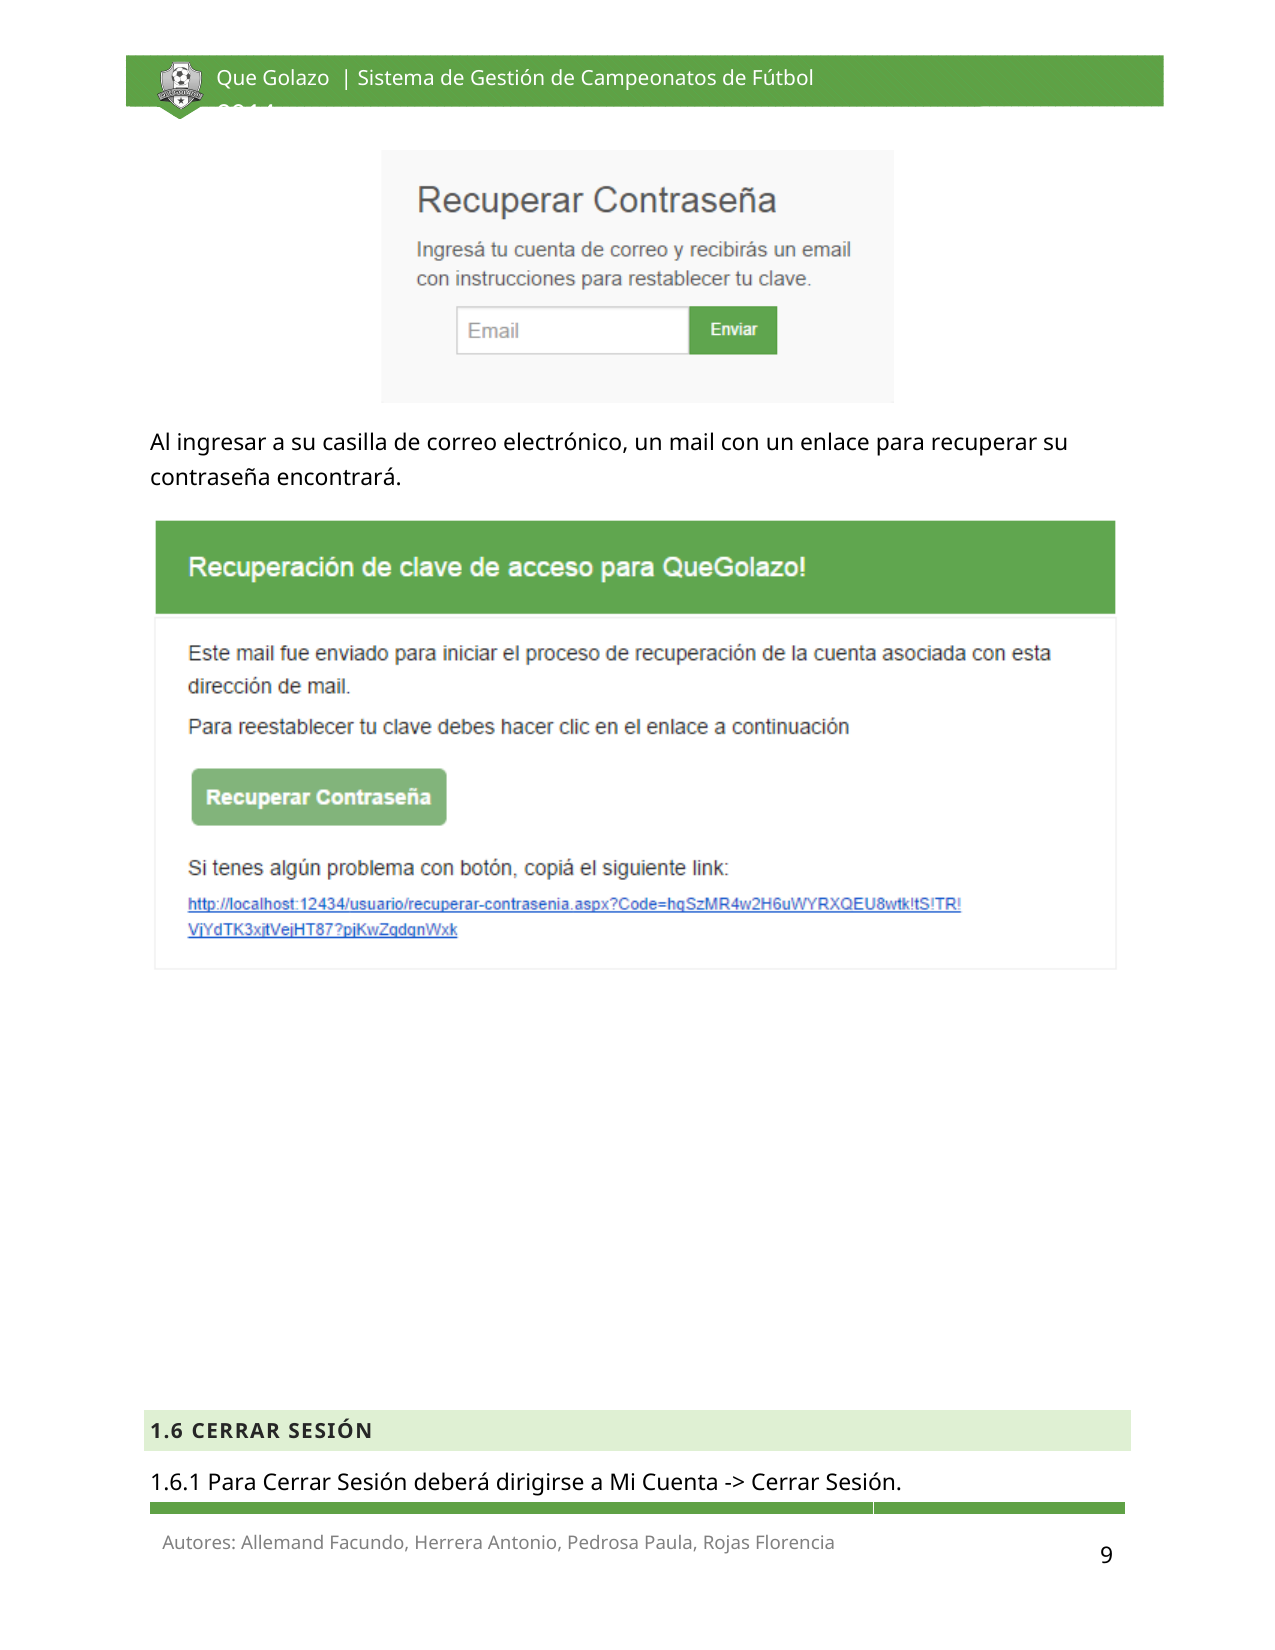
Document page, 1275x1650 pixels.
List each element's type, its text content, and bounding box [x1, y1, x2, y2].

subtitle 1.6 Cerrar Sesión [150, 1416, 1125, 1444]
picture [150, 515, 1125, 1000]
text 1.6.1 Para Cerrar Sesión deberá dirigirse a Mi Cuenta -> Cerrar Sesión. [150, 1466, 1125, 1497]
picture [381, 150, 894, 403]
text Al ingresar a su casilla de correo electrónico, un mail con un enlace para recuperar su contraseña encontrará. [150, 426, 1125, 492]
